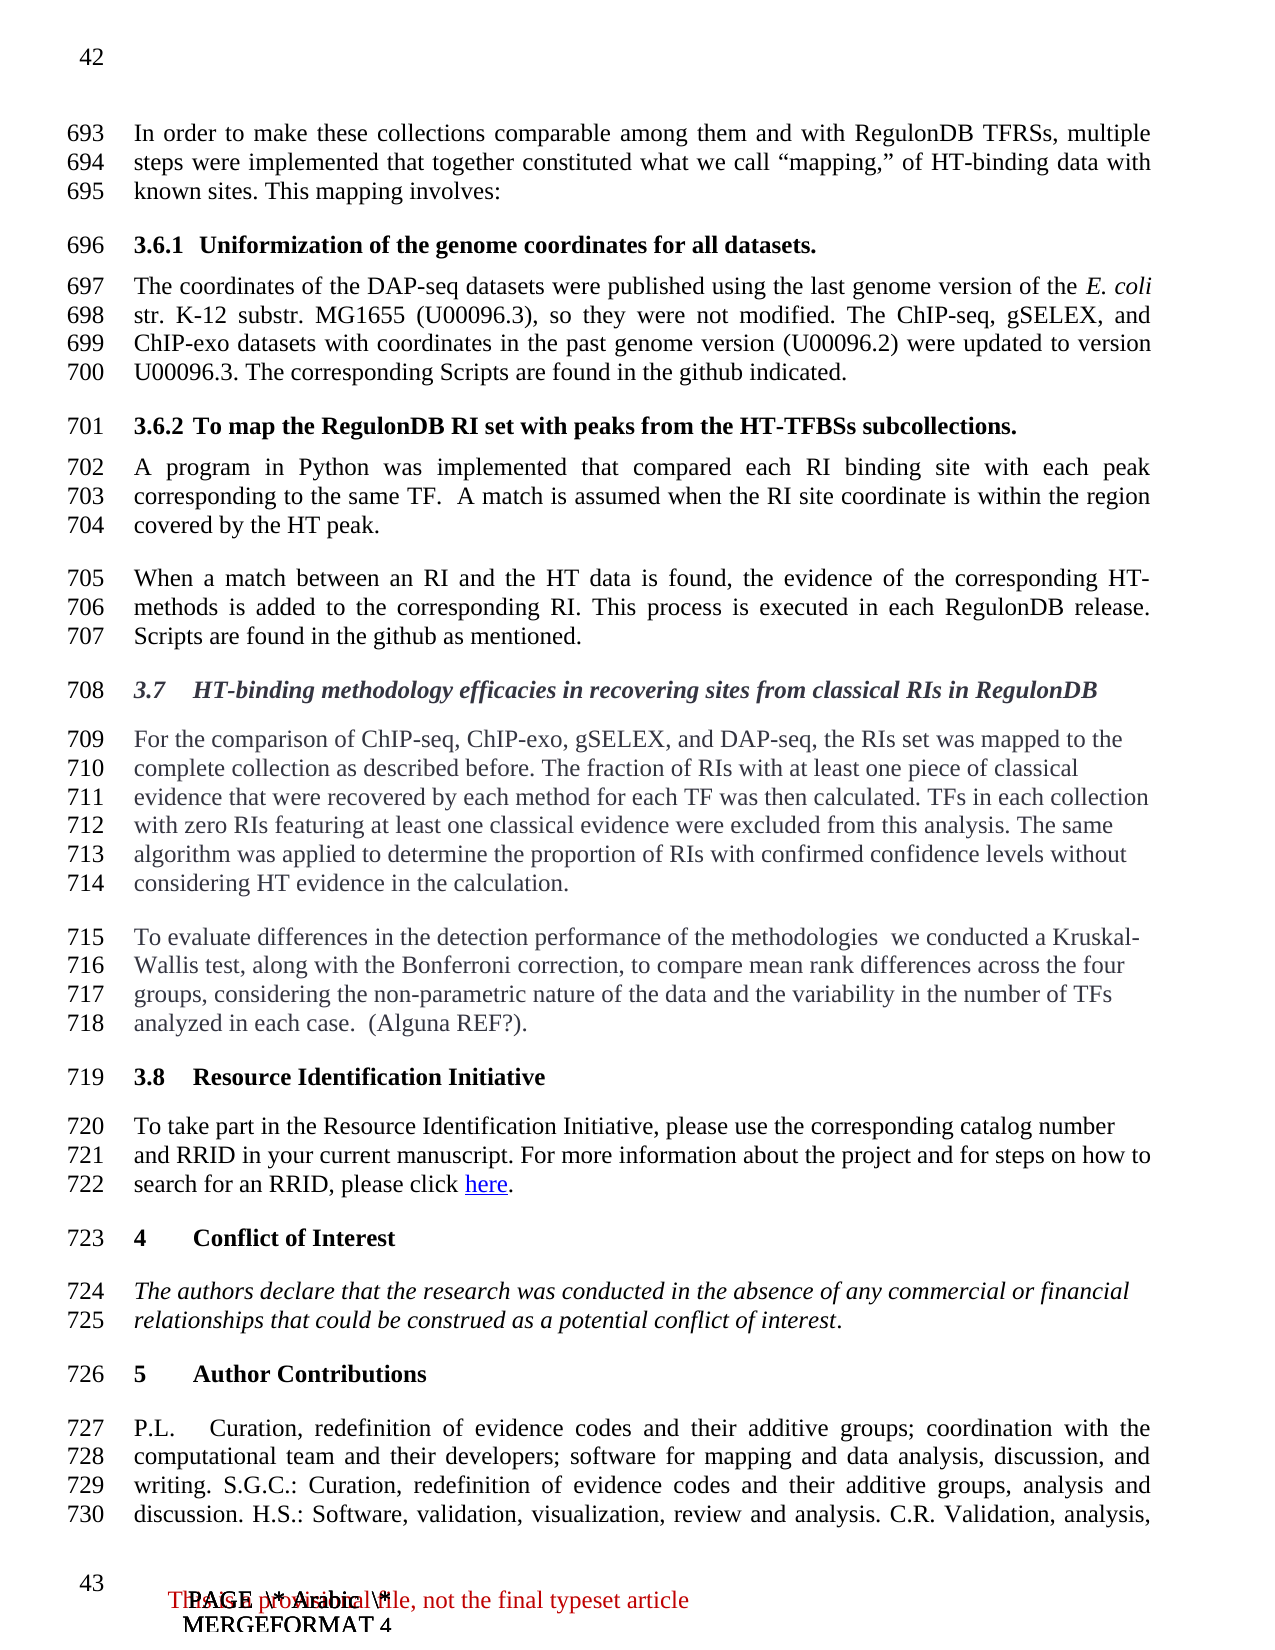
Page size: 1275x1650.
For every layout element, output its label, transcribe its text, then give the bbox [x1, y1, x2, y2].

text The coordinates of the DAP-seq datasets were published using the last genome version of the E. coli str. K-12 substr. MG1655 (U00096.3), so they were not modified. The ChIP-seq, gSELEX, and ChIP-exo datasets with coordinates in the past genome version (U00096.2) were updated to version U00096.3. The corresponding Scripts are found in the github indicated. [133, 271, 1152, 386]
text In order to make these collections comparable among them and with RegulonDB TFRSs, multiple steps were implemented that together constituted what we call “mapping,” of HT-binding data with known sites. This mapping involves: [133, 118, 1152, 205]
subtitle Resource Identification Initiative [133, 1062, 1152, 1091]
subtitle HT-binding methodology efficacies in recovering sites from classical RIs in RegulonDB [133, 675, 1152, 703]
text To take part in the Resource Identification Initiative, please use the corresponding catalog number and RRID in your current manuscript. For more information about the project and for steps on how to search for an RRID, please click here. [133, 1111, 1152, 1198]
text When a match between an RI and the HT data is found, the evidence of the corresponding HT-methods is added to the corresponding RI. This process is executed in each RegulonDB release. Scripts are found in the github as mentioned. [133, 563, 1152, 650]
subtitle Uniformization of the genome coordinates for all datasets. [133, 230, 1152, 258]
text For the comparison of ChIP-seq, ChIP-exo, gSELEX, and DAP-seq, the RIs set was mapped to the complete collection as described before. The fraction of RIs with at least one piece of classical evidence that were recovered by each method for each TF was then calculated. TFs in each collection with zero RIs featuring at least one classical evidence were excluded from this analysis. The same algorithm was applied to determine the proportion of RIs with confirmed confidence levels without considering HT evidence in the calculation. [133, 724, 1152, 897]
subtitle Conflict of Interest [133, 1223, 1152, 1251]
text To evaluate differences in the detection performance of the methodologies we conducted a Kruskal-Wallis test, along with the Bonferroni correction, to compare mean rank differences across the four groups, considering the non-parametric nature of the data and the variability in the number of TFs analyzed in each case. (Alguna REF?). [133, 922, 1152, 1037]
text A program in Python was implemented that compared each RI binding site with each peak corresponding to the same TF. A match is assumed when the RI site coordinate is within the region covered by the HT peak. [133, 452, 1152, 538]
subtitle Author Contributions [133, 1359, 1152, 1388]
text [133, 1413, 1152, 1528]
subtitle To map the RegulonDB RI set with peaks from the HT-TFBSs subcollections. [133, 411, 1152, 440]
text The authors declare that the research was conducted in the absence of any commercial or financial relationships that could be construed as a potential conflict of interest. [133, 1276, 1152, 1334]
